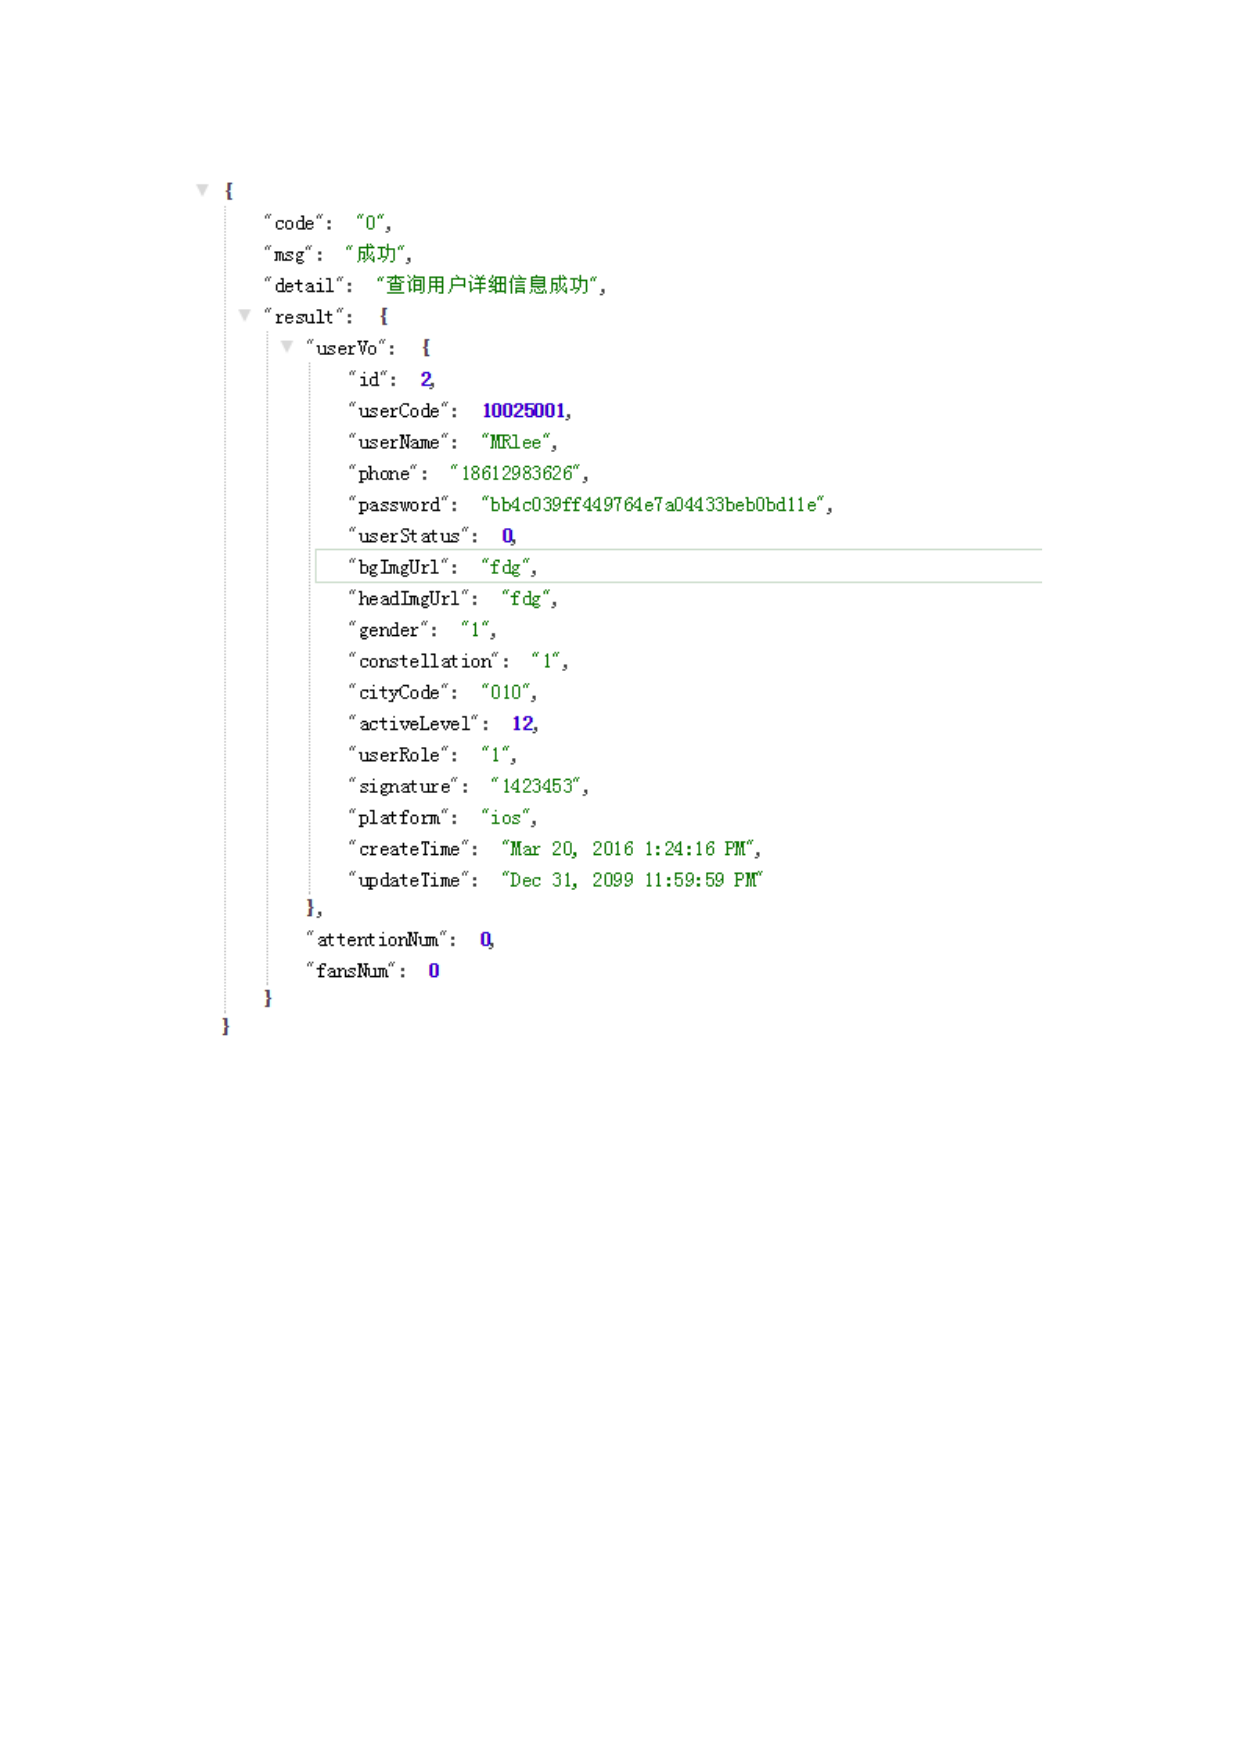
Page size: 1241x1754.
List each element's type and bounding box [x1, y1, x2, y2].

picture [187, 162, 1043, 1048]
